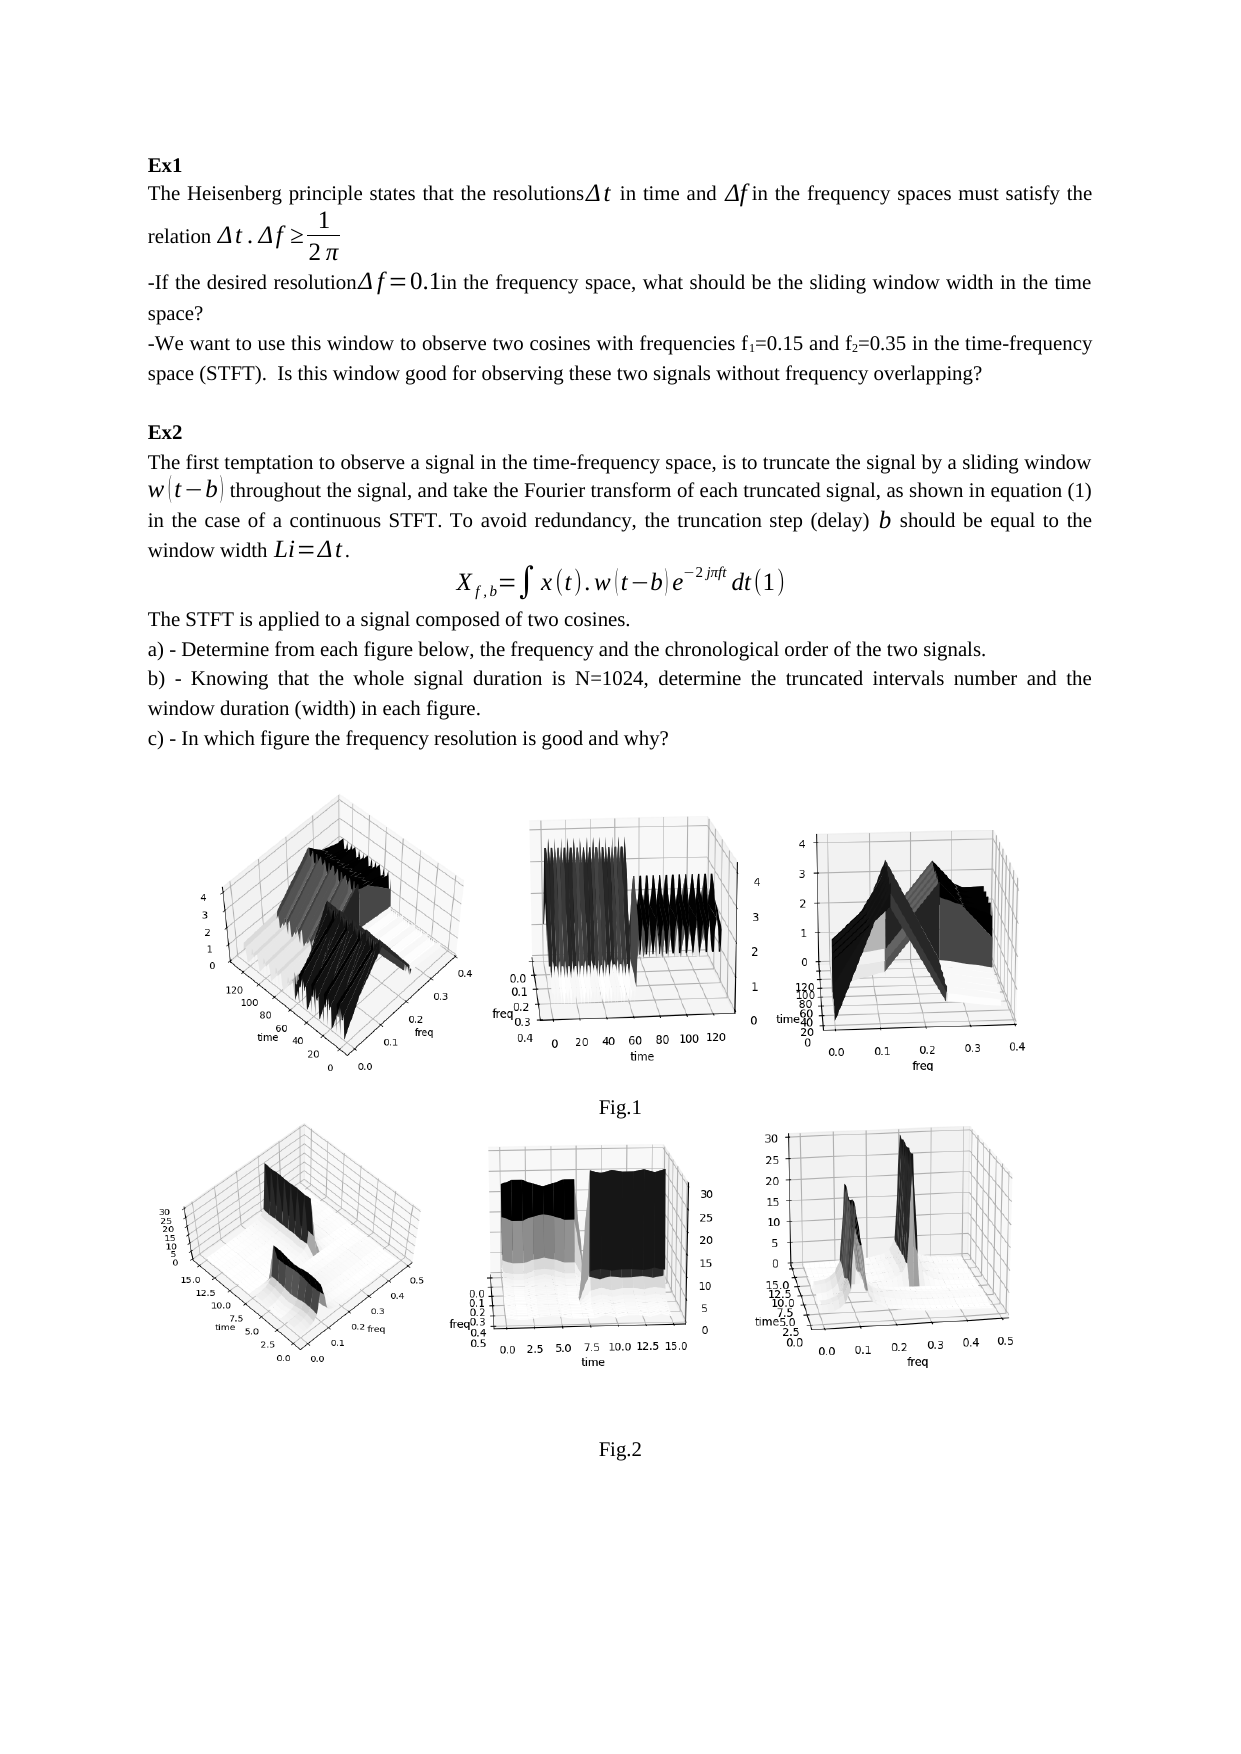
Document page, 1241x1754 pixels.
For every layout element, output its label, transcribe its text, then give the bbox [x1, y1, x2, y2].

text The Heisenberg principle states that the resolutions in time and in the frequency spaces must satisfy the relation [148, 177, 1093, 266]
text b) - Knowing that the whole signal duration is N=1024, determine the truncated intervals number and the window duration (width) in each figure. [148, 661, 1093, 720]
text Ex2 [148, 414, 1093, 444]
text -If the desired resolutionin the frequency space, what should be the sliding window width in the time space? [148, 266, 1093, 325]
picture [736, 1118, 1021, 1371]
text c) - In which figure the frequency resolution is good and why? [148, 720, 1093, 750]
text Fig.1 [148, 1089, 1093, 1119]
text The first temptation to observe a signal in the time-frequency space, is to truncate the signal by a sliding window throughout the signal, and take the Fourier transform of each truncated signal, as shown in equation (1) in the case of a continuous STFT. To avoid redundancy, the truncation step (delay) should be equal to the window width . [148, 444, 1093, 564]
text -We want to use this window to observe two cosines with frequencies f1=0.15 and f2=0.35 in the time-frequency space (STFT). Is this window good for observing these two signals without frequency overlapping? [148, 325, 1093, 385]
text a) - Determine from each figure below, the frequency and the chronological order of the two signals. [148, 631, 1093, 661]
text The STFT is applied to a signal composed of two cosines. [148, 601, 1093, 631]
text Ex1 [148, 148, 1093, 177]
picture [180, 793, 1043, 1071]
picture [147, 1122, 723, 1371]
text Fig.2 [148, 1432, 1093, 1461]
